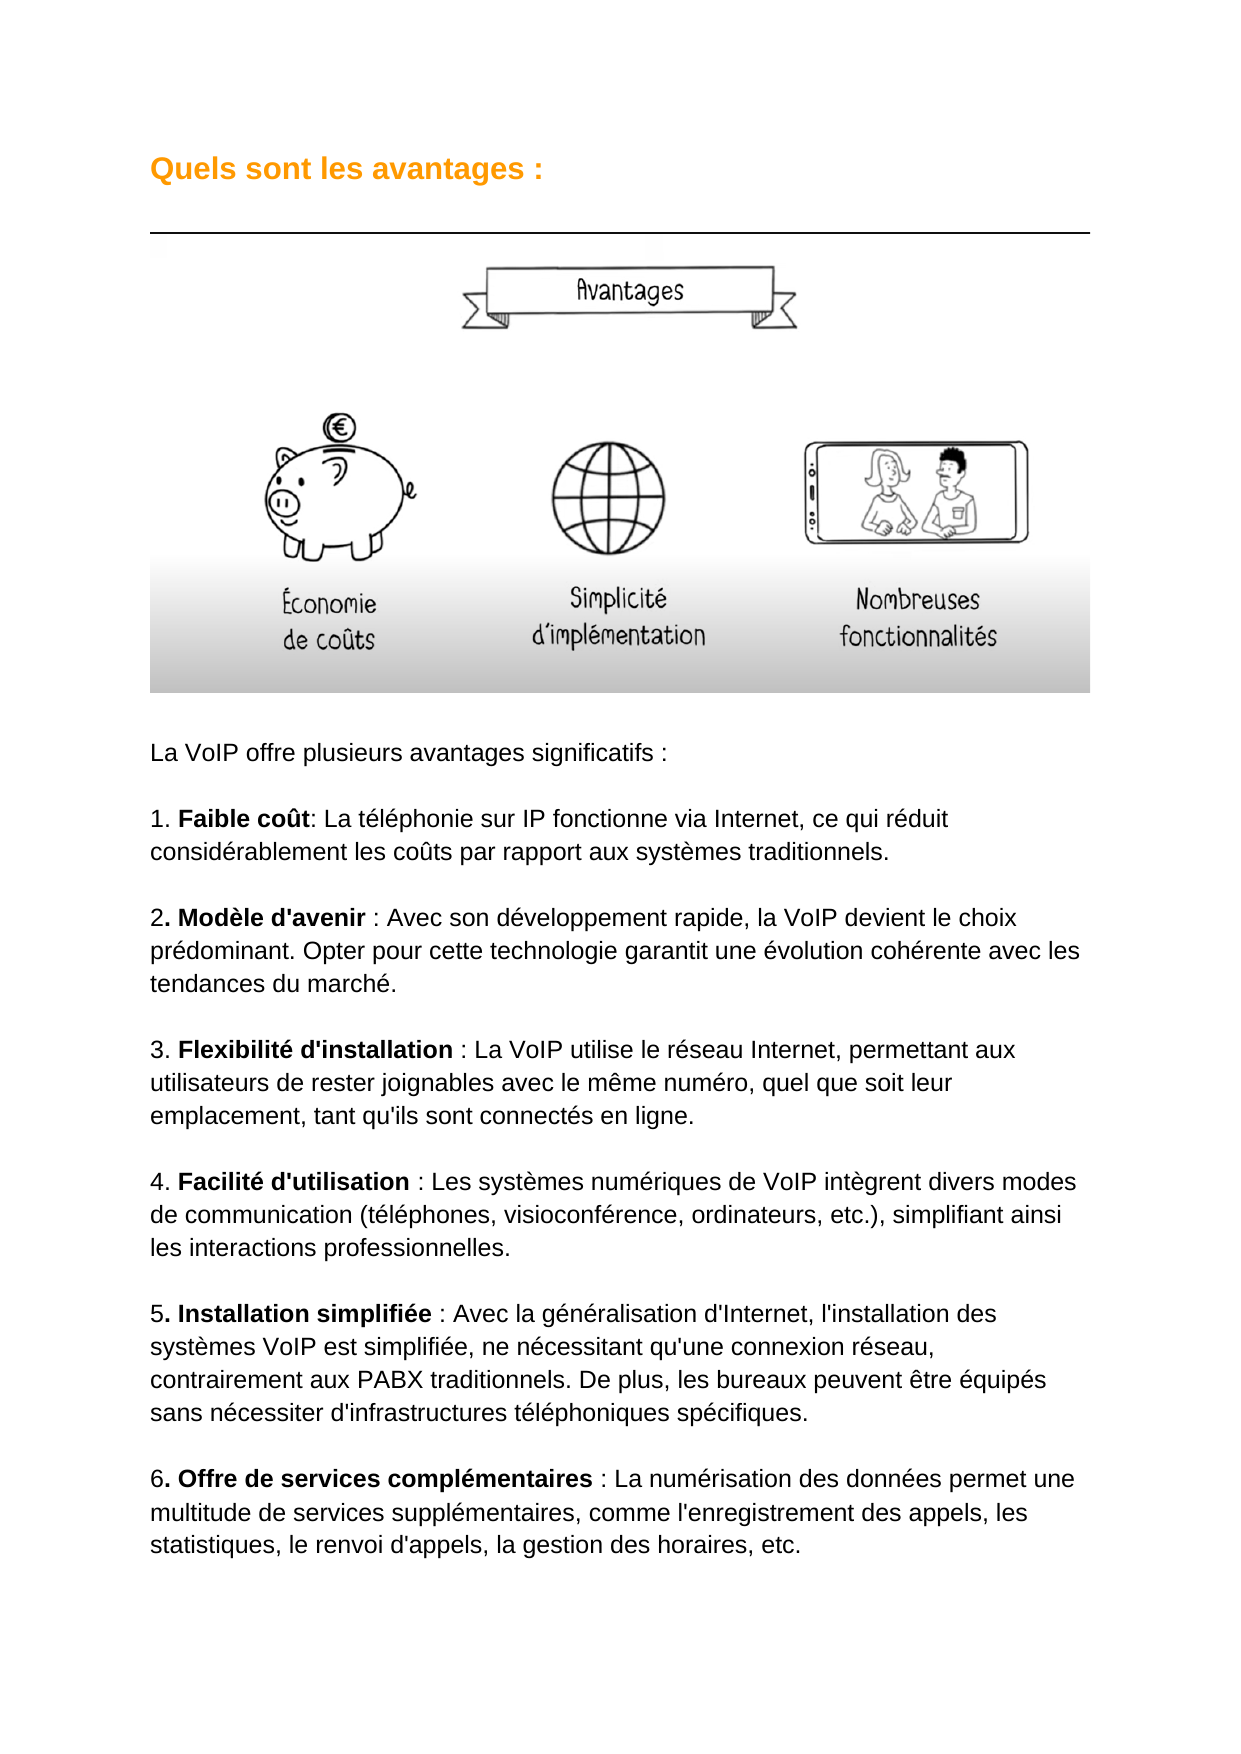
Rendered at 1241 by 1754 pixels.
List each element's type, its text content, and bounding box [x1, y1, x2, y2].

text 1. Faible coût: La téléphonie sur IP fonctionne via Internet, ce qui réduit considérablement les coûts par rapport aux systèmes traditionnels. [150, 804, 1090, 866]
text 3. Flexibilité d'installation : La VoIP utilise le réseau Internet, permettant aux utilisateurs de rester joignables avec le même numéro, quel que soit leur emplacement, tant qu'ils sont connectés en ligne. [150, 1035, 1090, 1130]
picture [150, 232, 1091, 693]
text 6. Offre de services complémentaires : La numérisation des données permet une multitude de services supplémentaires, comme l'enregistrement des appels, les statistiques, le renvoi d'appels, la gestion des horaires, etc. [150, 1464, 1090, 1559]
text 5. Installation simplifiée : Avec la généralisation d'Internet, l'installation des systèmes VoIP est simplifiée, ne nécessitant qu'une connexion réseau, contrairement aux PABX traditionnels. De plus, les bureaux peuvent être équipés sans nécessiter d'infrastructures téléphoniques spécifiques. [150, 1299, 1090, 1427]
text Quels sont les avantages : [150, 150, 1090, 186]
text 4. Facilité d'utilisation : Les systèmes numériques de VoIP intègrent divers modes de communication (téléphones, visioconférence, ordinateurs, etc.), simplifiant ainsi les interactions professionnelles. [150, 1167, 1090, 1262]
text 2. Modèle d'avenir : Avec son développement rapide, la VoIP devient le choix prédominant. Opter pour cette technologie garantit une évolution cohérente avec les tendances du marché. [150, 903, 1090, 998]
text La VoIP offre plusieurs avantages significatifs : [150, 738, 1090, 767]
